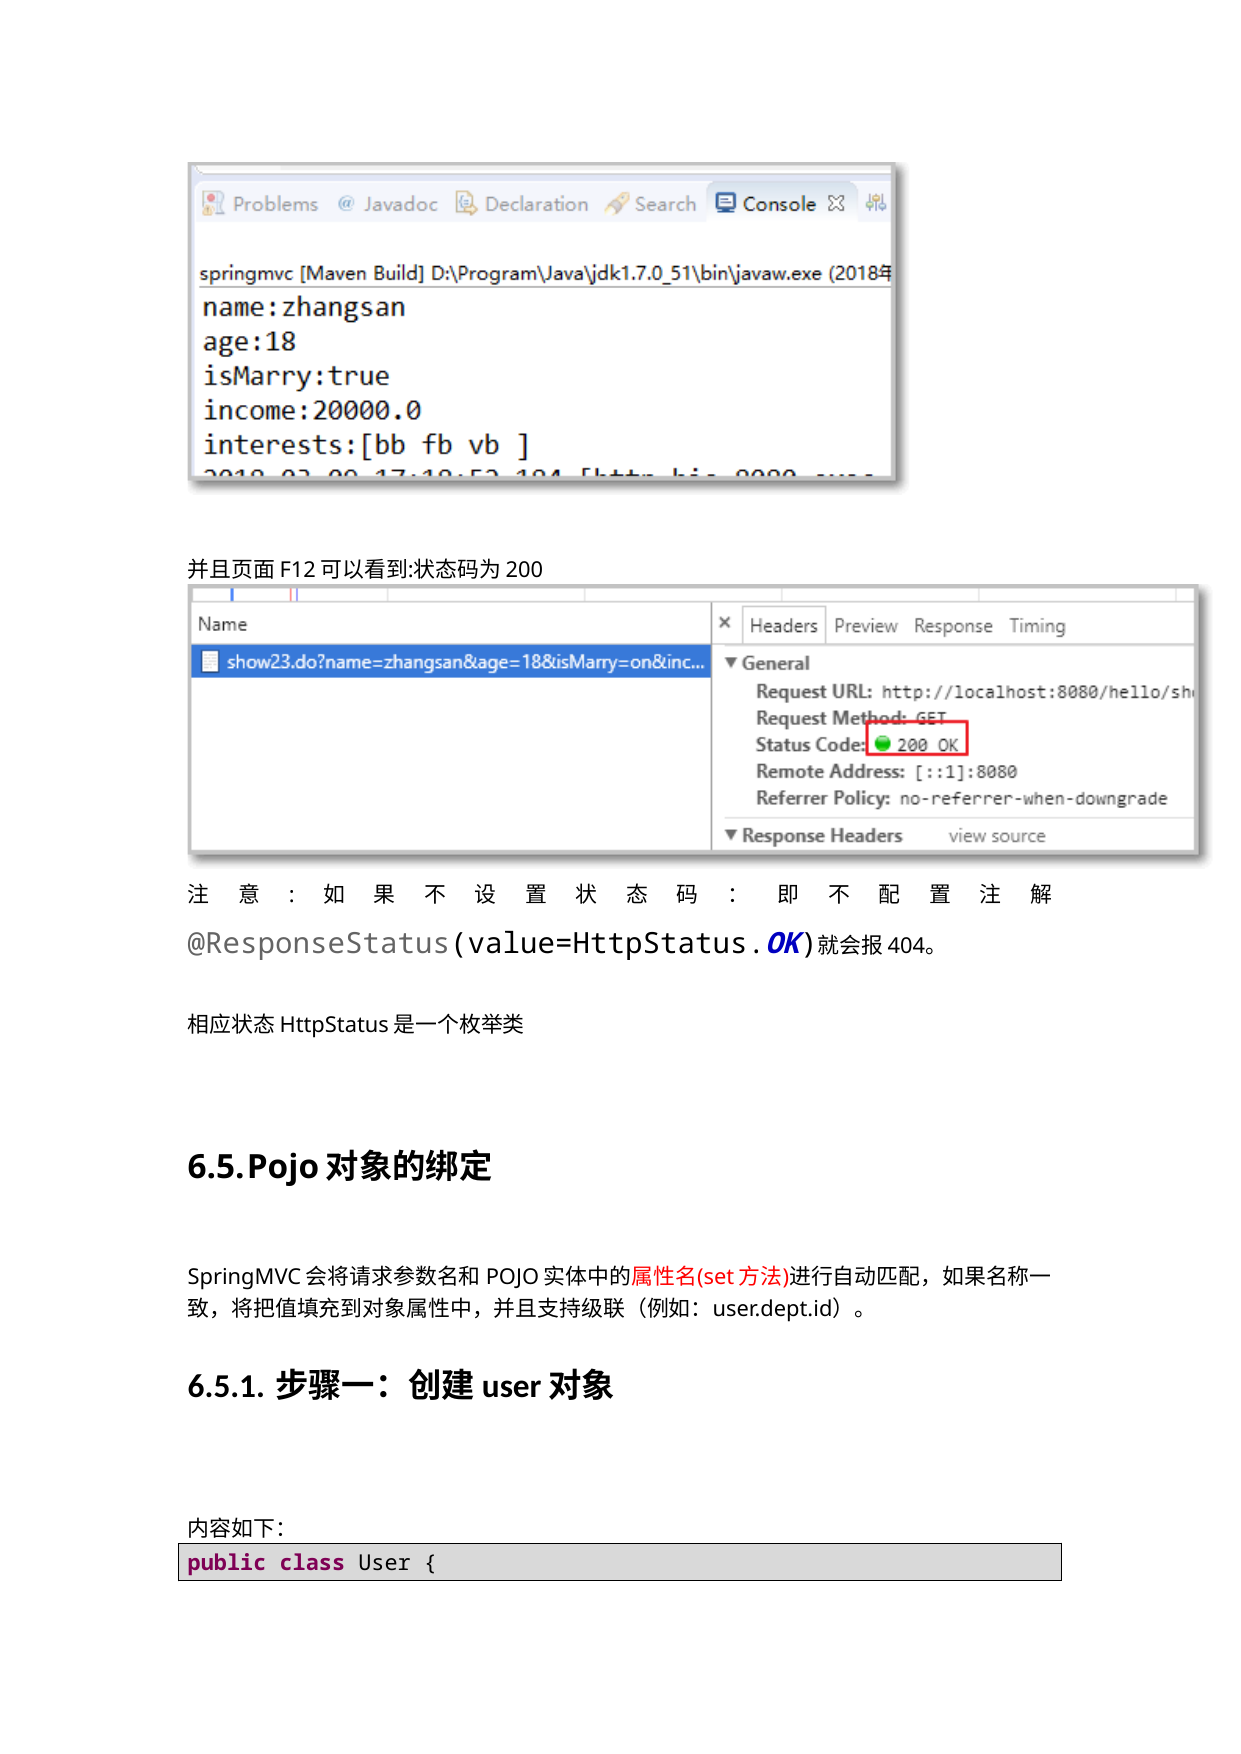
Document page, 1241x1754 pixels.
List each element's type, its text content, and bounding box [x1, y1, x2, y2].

subtitle 步骤一：创建user对象 [187, 1351, 1053, 1416]
text 相应状态HttpStatus是一个枚举类 [187, 1007, 1053, 1039]
subtitle Pojo对象的绑定 [187, 1132, 1053, 1197]
text 内容如下： [187, 1510, 1053, 1543]
text public class User { [179, 1544, 1061, 1580]
text 并且页面F12可以看到:状态码为200 [187, 552, 1053, 584]
picture [187, 584, 1213, 869]
text SpringMVC会将请求参数名和POJO实体中的属性名(set方法)进行自动匹配，如果名称一致，将把值填充到对象属性中，并且支持级联（例如：user.dept.id）。 [187, 1258, 1053, 1323]
picture [187, 162, 910, 495]
text 注意:如果不设置状态码：即不配置注解@ResponseStatus(value=HttpStatus.OK)就会报404。 [187, 877, 1053, 974]
